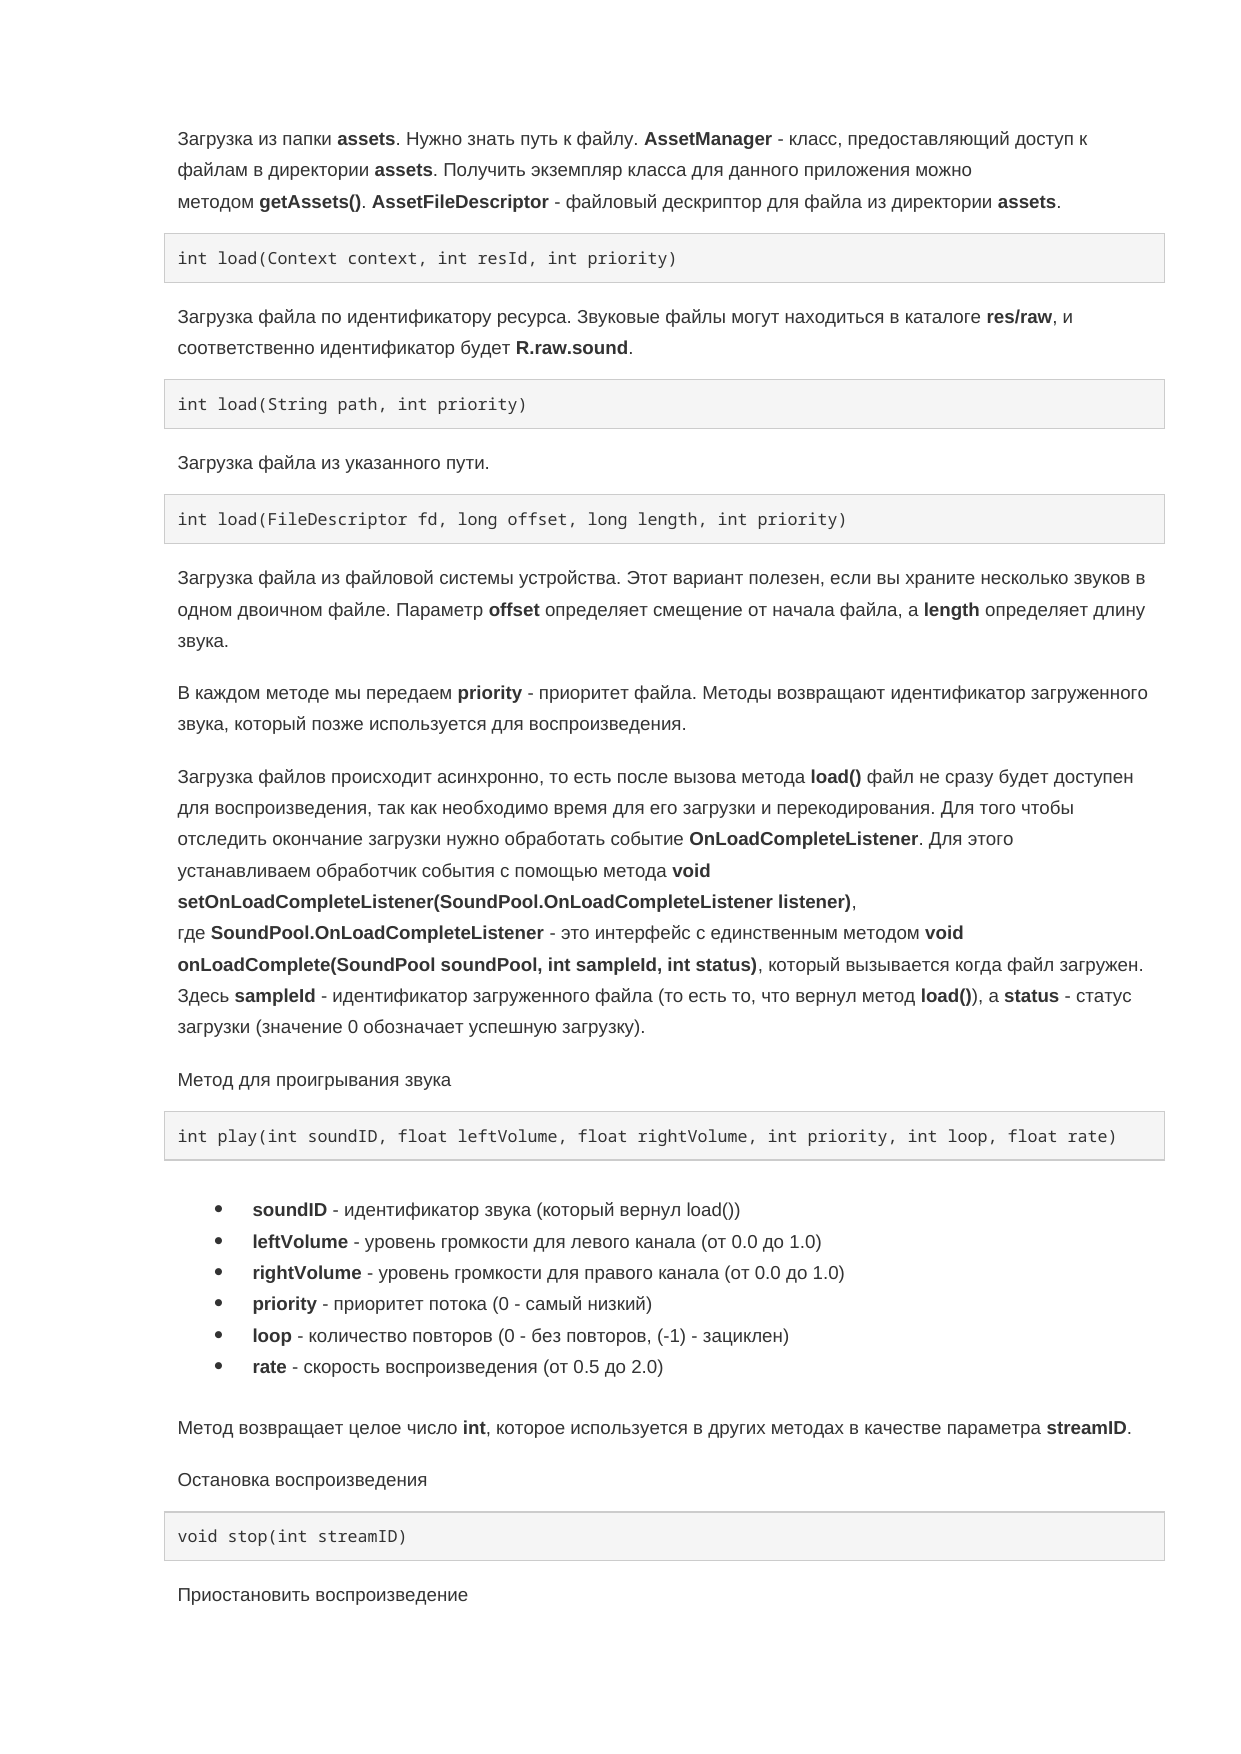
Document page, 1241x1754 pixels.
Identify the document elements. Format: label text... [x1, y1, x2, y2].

text void stop(int streamID) [165, 1513, 1164, 1560]
text Приостановить воспроизведение [177, 1574, 1152, 1606]
text Загрузка файлов происходит асинхронно, то есть после вызова метода load() файл не сразу будет доступен для воспроизведения, так как необходимо время для его загрузки и перекодирования. Для того чтобы отследить окончание загрузки нужно обработать событие OnLoadCompleteListener. Для этого устанавливаем обработчик события с помощью метода void setOnLoadCompleteListener(SoundPool.OnLoadCompleteListener listener), где SoundPool.OnLoadCompleteListener - это интерфейс с единственным методом void onLoadComplete(SoundPool soundPool, int sampleId, int status), который вызывается когда файл загружен. Здесь sampleId - идентификатор загруженного файла (то есть то, что вернул метод load()), а status - статус загрузки (значение 0 обозначает успешную загрузку). [177, 756, 1152, 1038]
list leftVolume - уровень громкости для левого канала (от 0.0 до 1.0) [215, 1221, 1152, 1252]
text Загрузка файла по идентификатору ресурса. Звуковые файлы могут находиться в каталоге res/raw, и соответственно идентификатор будет R.raw.sound. [177, 296, 1152, 358]
text Метод для проигрывания звука [177, 1059, 1152, 1090]
text Загрузка файла из указанного пути. [177, 442, 1152, 473]
text В каждом методе мы передаем priority - приоритет файла. Методы возвращают идентификатор загруженного звука, который позже используется для воспроизведения. [177, 672, 1152, 735]
text Остановка воспроизведения [177, 1459, 1152, 1491]
text Загрузка из папки assets. Нужно знать путь к файлу. AssetManager - класс, предоставляющий доступ к файлам в директории assets. Получить экземпляр класса для данного приложения можно методом getAssets(). AssetFileDescriptor - файловый дескриптор для файла из директории assets. [177, 118, 1152, 212]
list priority - приоритет потока (0 - самый низкий) [215, 1284, 1152, 1315]
list soundID - идентификатор звука (который вернул load()) [215, 1190, 1152, 1221]
text int play(int soundID, float leftVolume, float rightVolume, int priority, int loop, float rate) [165, 1112, 1164, 1159]
text Метод возвращает целое число int, которое используется в других методах в качестве параметра streamID. [177, 1407, 1152, 1438]
list rate - скорость воспроизведения (от 0.5 до 2.0) [215, 1347, 1152, 1378]
list rightVolume - уровень громкости для правого канала (от 0.0 до 1.0) [215, 1252, 1152, 1284]
list loop - количество повторов (0 - без повторов, (-1) - зациклен) [215, 1315, 1152, 1347]
text int load(Context context, int resId, int priority) [165, 234, 1164, 282]
text int load(FileDescriptor fd, long offset, long length, int priority) [165, 495, 1164, 543]
text int load(String path, int priority) [165, 380, 1164, 428]
text Загрузка файла из файловой системы устройства. Этот вариант полезен, если вы храните несколько звуков в одном двоичном файле. Параметр offset определяет смещение от начала файла, а length определяет длину звука. [177, 557, 1152, 651]
